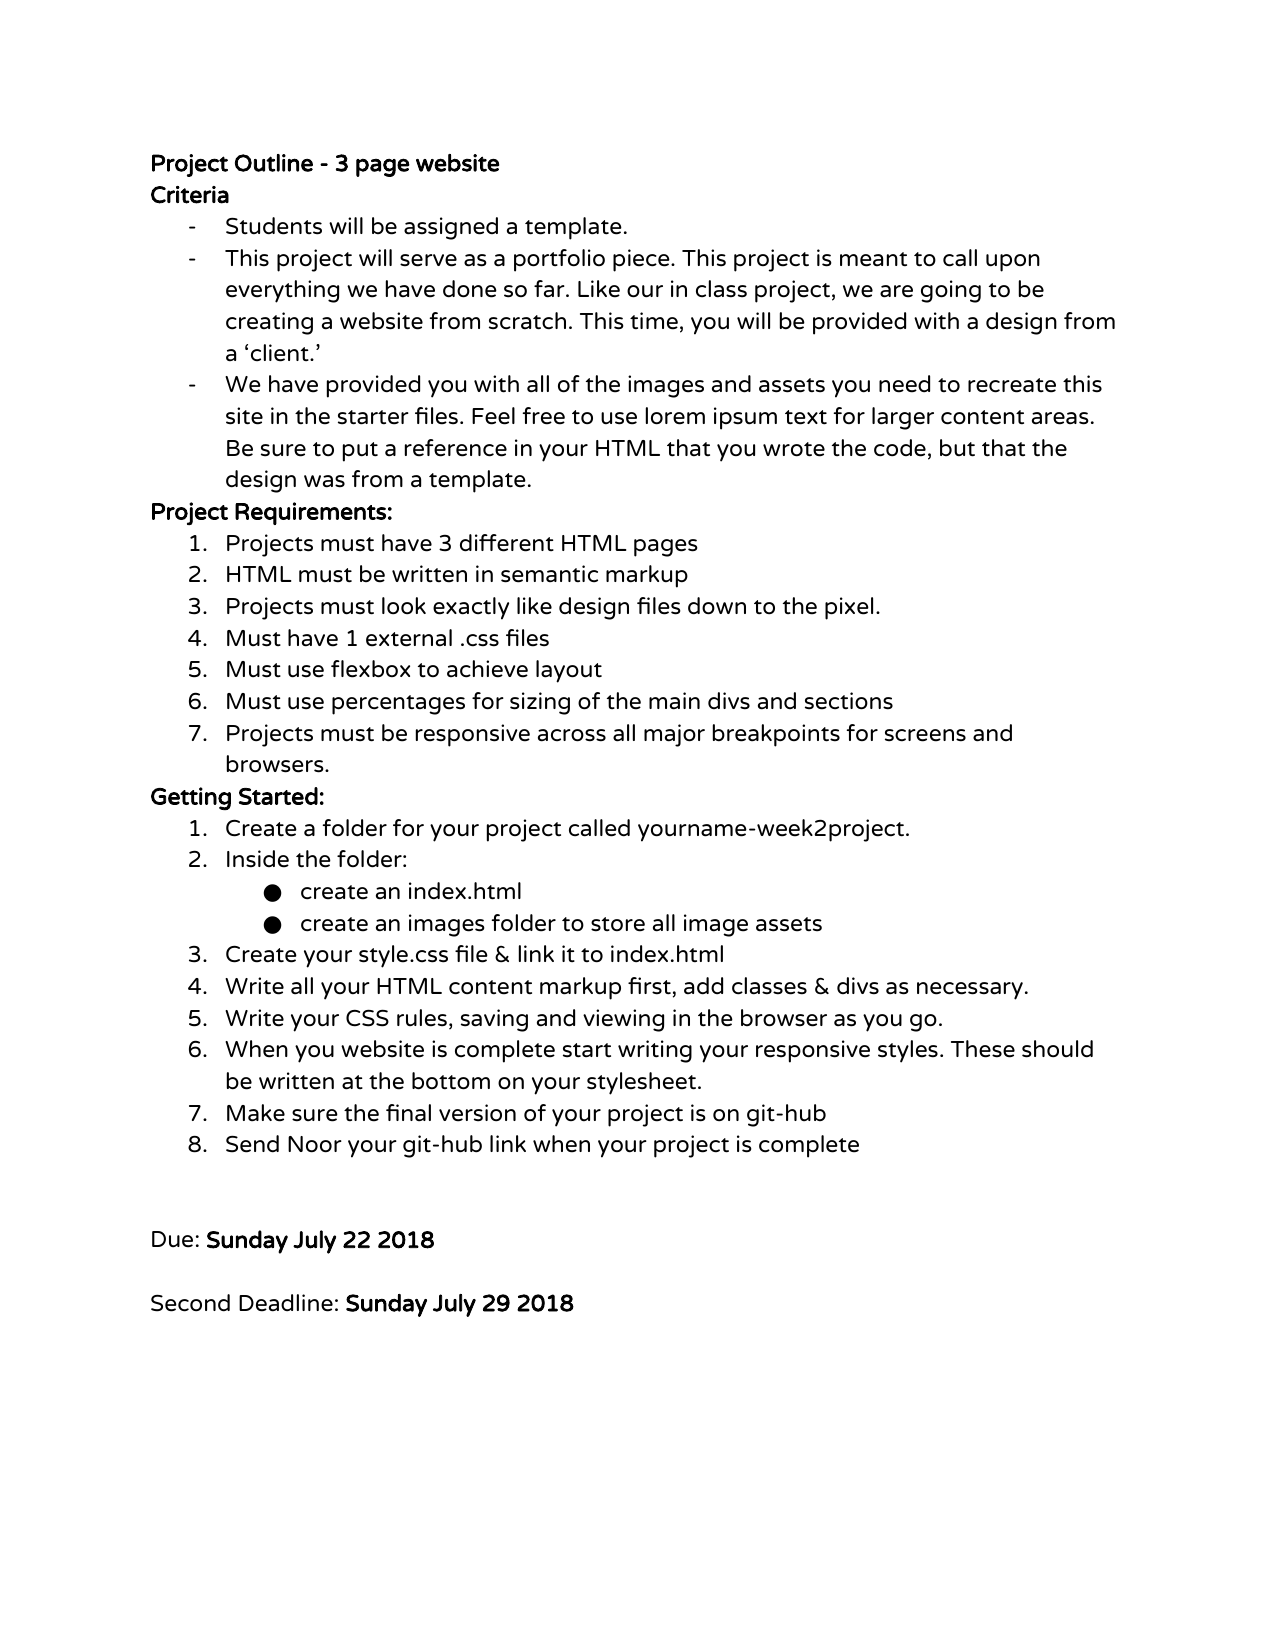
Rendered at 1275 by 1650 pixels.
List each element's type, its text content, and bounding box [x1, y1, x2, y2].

list Write your CSS rules, saving and viewing in the browser as you go. [187, 1005, 1125, 1033]
text Criteria [150, 182, 1125, 209]
list Make sure the final version of your project is on git-hub [187, 1100, 1125, 1128]
text Due: Sunday July 22 2018 [150, 1227, 1125, 1254]
list We have provided you with all of the images and assets you need to recreate this site in the starter files. Feel free to use lorem ipsum text for larger content areas. Be sure to put a reference in your HTML that you wrote the code, but that the design was from a template. [187, 372, 1125, 494]
list Projects must be responsive across all major breakpoints for screens and browsers. [187, 720, 1125, 779]
list Projects must look exactly like design files down to the pixel. [187, 593, 1125, 621]
list HTML must be written in semantic markup [187, 562, 1125, 589]
list This project will serve as a portfolio piece. This project is meant to call upon everything we have done so far. Like our in class project, we are going to be creating a website from scratch. This time, you will be provided with a design from a ‘client.’ [187, 245, 1125, 368]
list Create your style.css file & link it to index.html [187, 942, 1125, 969]
text Project Outline - 3 page website [150, 150, 1125, 178]
list Must use percentages for sizing of the main divs and sections [187, 688, 1125, 716]
text Second Deadline: Sunday July 29 2018 [150, 1290, 1125, 1318]
list create an index.html [262, 878, 1125, 906]
list Must use flexbox to achieve layout [187, 657, 1125, 684]
list Send Noor your git-hub link when your project is complete [187, 1132, 1125, 1159]
list Projects must have 3 different HTML pages [187, 530, 1125, 558]
list Write all your HTML content markup first, add classes & divs as necessary. [187, 973, 1125, 1001]
list Students will be assigned a template. [187, 213, 1125, 241]
list Must have 1 external .css files [187, 625, 1125, 653]
text Getting Started: [150, 783, 1125, 811]
list create an images folder to store all image assets [262, 910, 1125, 938]
list Create a folder for your project called yourname-week2project. [187, 815, 1125, 843]
text Project Requirements: [150, 498, 1125, 526]
list Inside the folder: [187, 847, 1125, 874]
list When you website is complete start writing your responsive styles. These should be written at the bottom on your stylesheet. [187, 1037, 1125, 1096]
